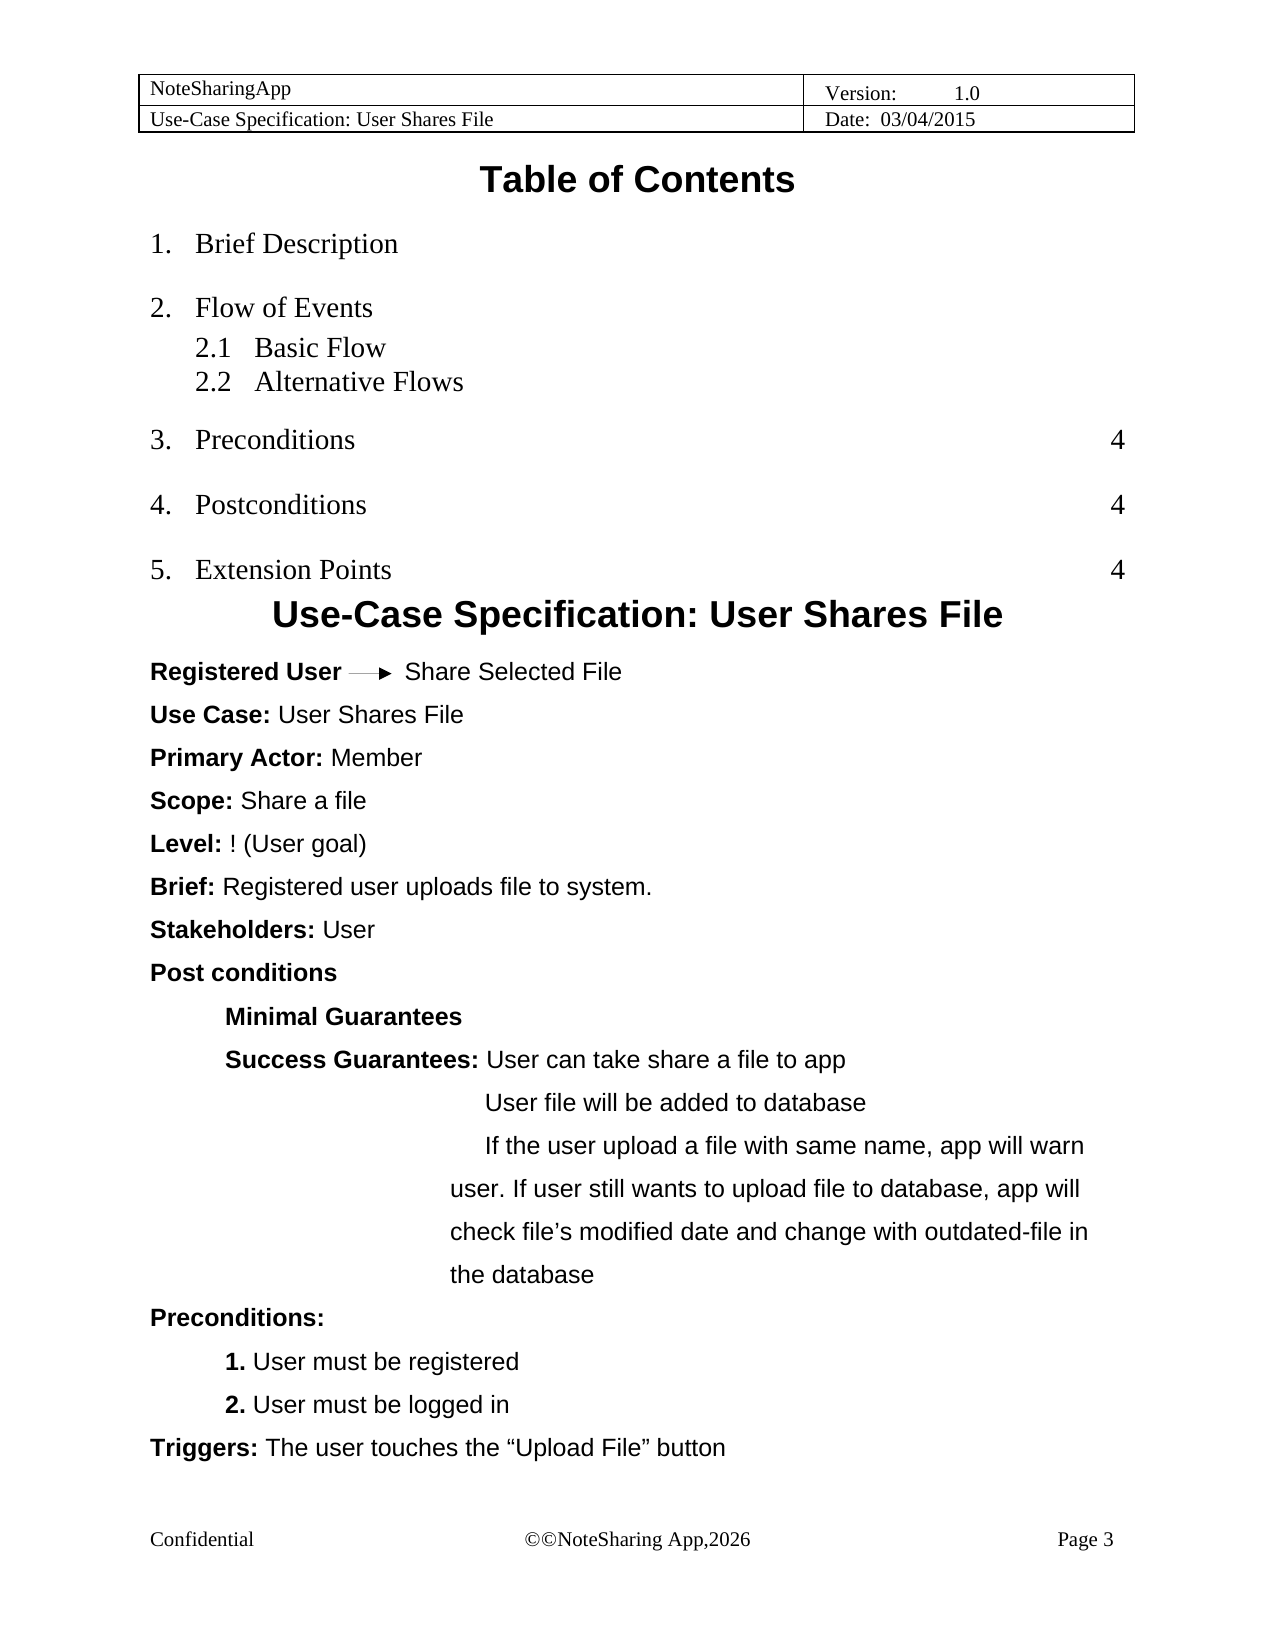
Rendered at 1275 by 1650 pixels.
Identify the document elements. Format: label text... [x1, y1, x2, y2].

text Triggers: The user touches the “Upload File” button [150, 1433, 1125, 1461]
text 2.2 Alternative Flows [195, 364, 1050, 397]
text Success Guarantees: User can take share a file to app [150, 1044, 1125, 1073]
text Level: ! (User goal) [150, 829, 1125, 858]
text Stakeholders: User [150, 915, 1125, 944]
text If the user upload a file with same name, app will warn user. If user still wants to upload file to database, app will check file’s modified date and change with outdated-file in the database [450, 1131, 1125, 1289]
title Use-Case Specification: User Shares File [150, 592, 1125, 635]
text User file will be added to database [450, 1088, 1125, 1116]
text Minimal Guarantees [150, 1001, 1125, 1030]
text 1. User must be registered [150, 1346, 1125, 1375]
text Post conditions [150, 958, 1125, 987]
text 2.1 Basic Flow [195, 330, 1050, 364]
text 4. Postconditions 4 [150, 487, 1050, 521]
text Preconditions: [150, 1303, 1125, 1332]
text Brief: Registered user uploads file to system. [150, 872, 1125, 901]
text Use Case: User Shares File [150, 699, 1125, 728]
title Table of Contents [150, 158, 1125, 201]
text 2. Flow of Events [150, 291, 1050, 324]
text Scope: Share a file [150, 786, 1125, 814]
text Registered User Share Selected File [150, 656, 1125, 685]
text Primary Actor: Member [150, 743, 1125, 771]
text 2. User must be logged in [150, 1389, 1125, 1418]
text 3. Preconditions 4 [150, 422, 1050, 456]
text 1. Brief Description [150, 226, 1050, 259]
text 5. Extension Points 4 [150, 552, 1050, 586]
